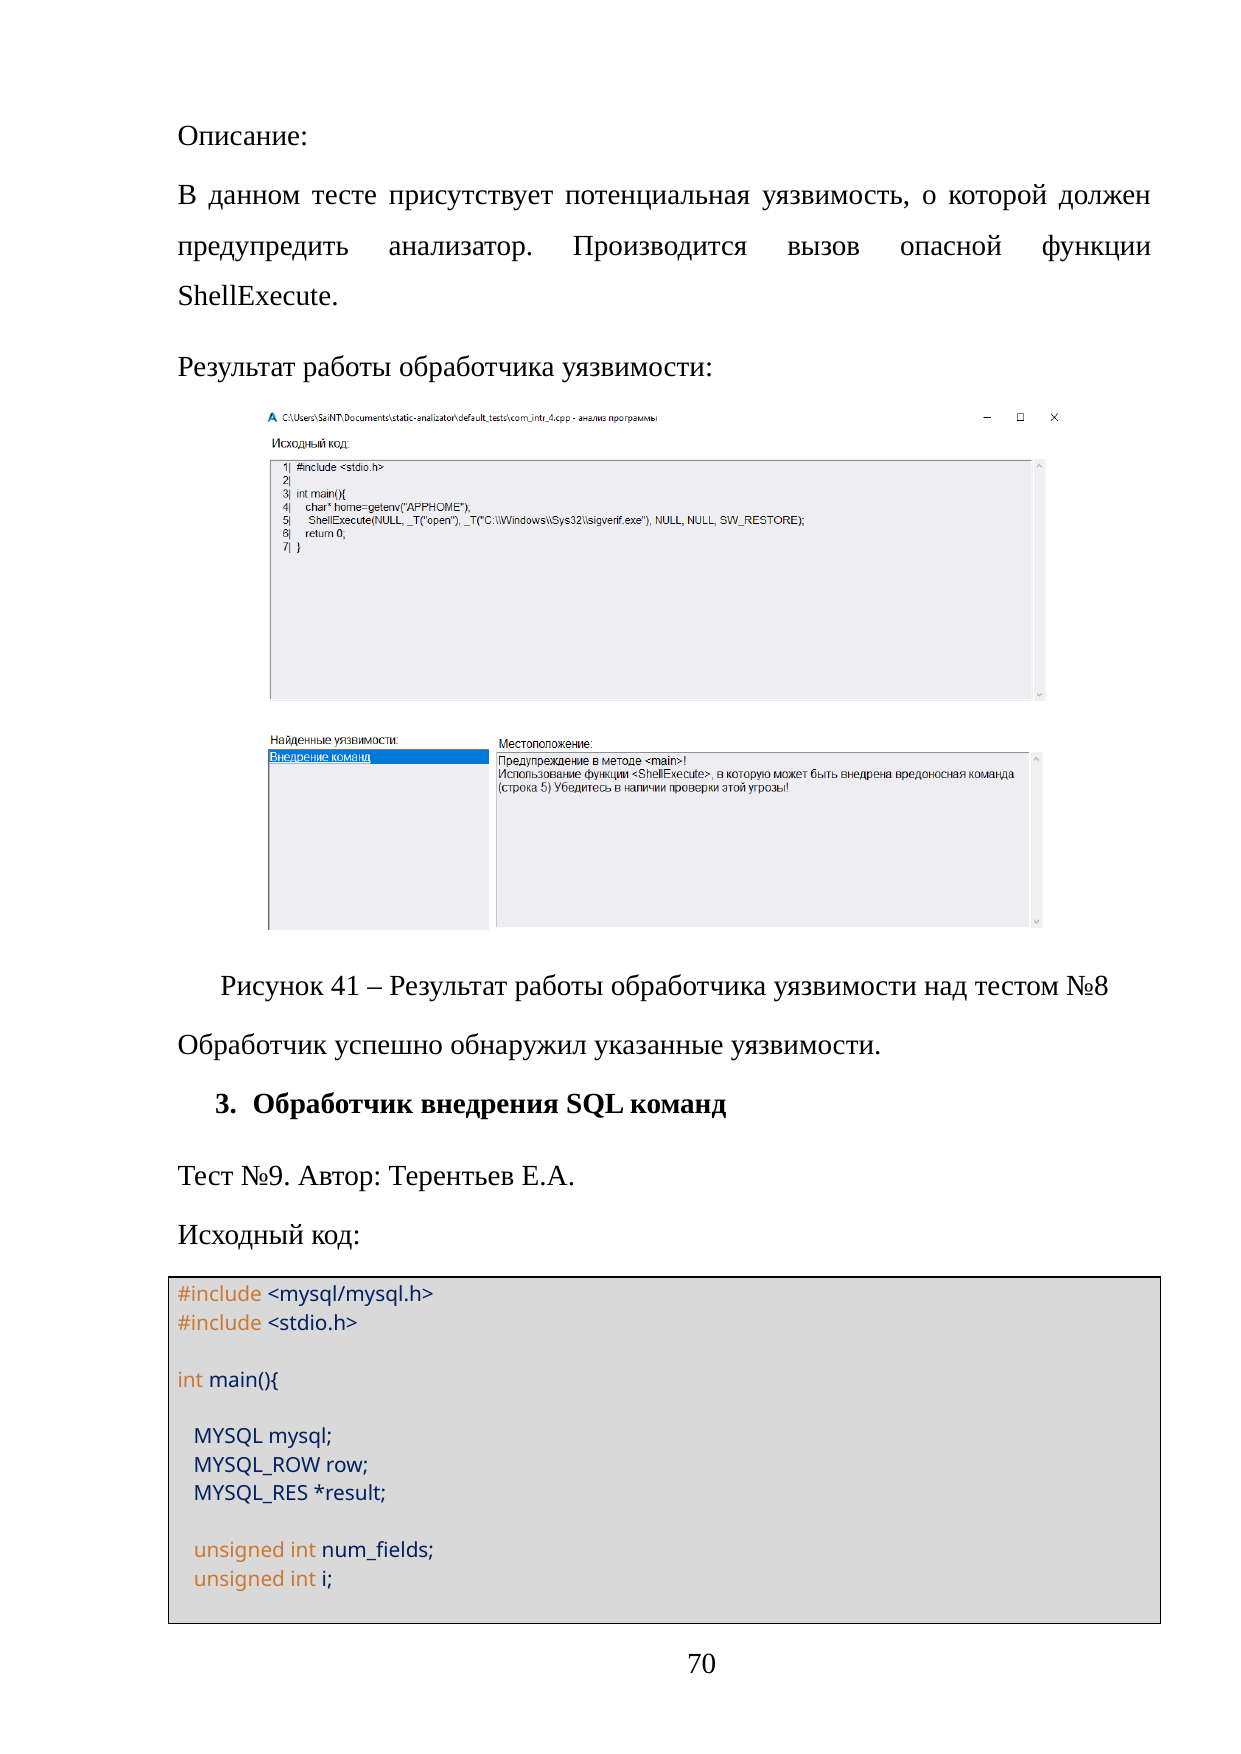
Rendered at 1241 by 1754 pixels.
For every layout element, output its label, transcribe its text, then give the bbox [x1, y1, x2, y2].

text Результат работы обработчика уязвимости: [177, 349, 1152, 383]
text В данном тесте присутствует потенциальная уязвимость, о которой должен предупредить анализатор. Производится вызов опасной функции ShellExecute. [177, 177, 1152, 312]
text Рисунок 41 – Результат работы обработчика уязвимости над тестом №8 [177, 968, 1152, 1001]
text Обработчик успешно обнаружил указанные уязвимости. [177, 1027, 1152, 1061]
text Тест №9. Автор: Терентьев Е.А. [177, 1158, 1152, 1191]
picture [261, 408, 1068, 942]
text Описание: [177, 118, 1152, 152]
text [169, 1278, 1160, 1623]
text Исходный код: [177, 1217, 1152, 1251]
list Обработчик внедрения SQL команд [215, 1086, 1152, 1120]
